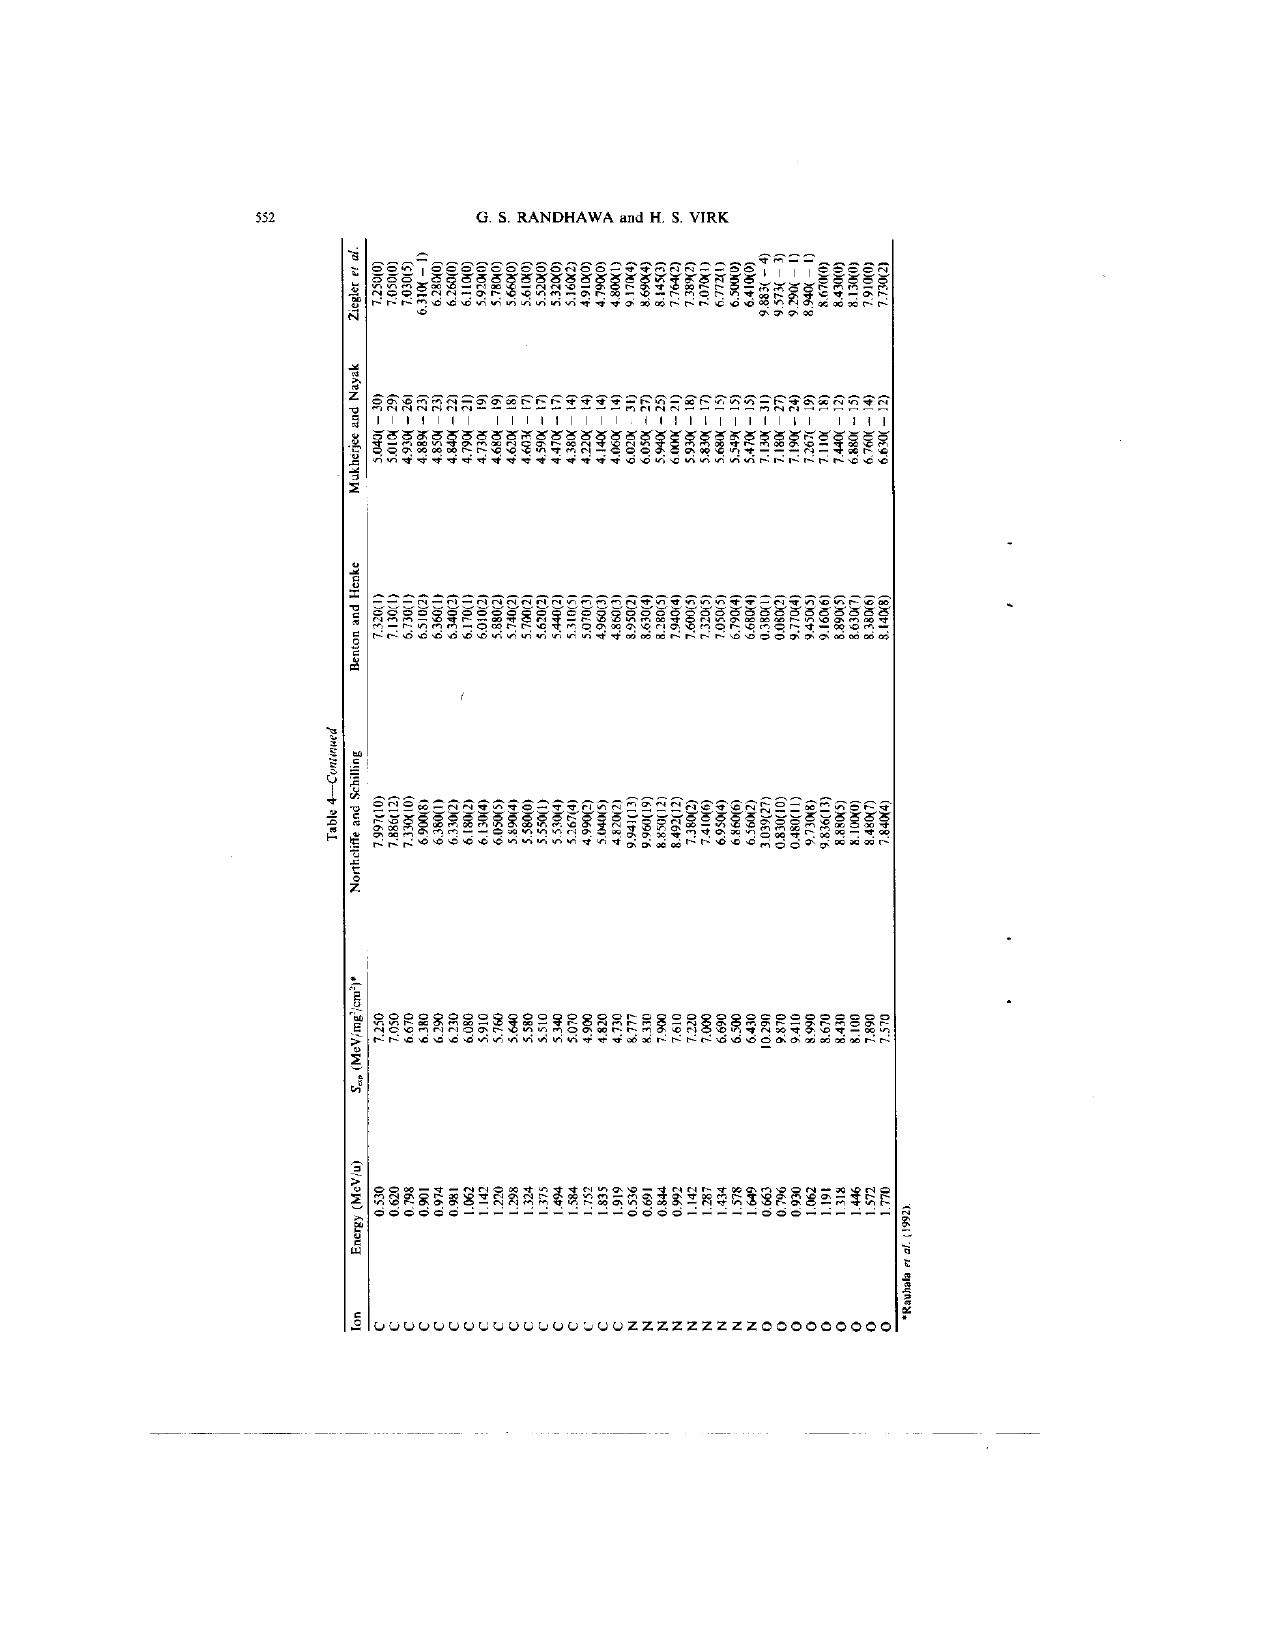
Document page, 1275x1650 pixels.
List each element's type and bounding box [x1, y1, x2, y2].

picture [150, 150, 1125, 1453]
